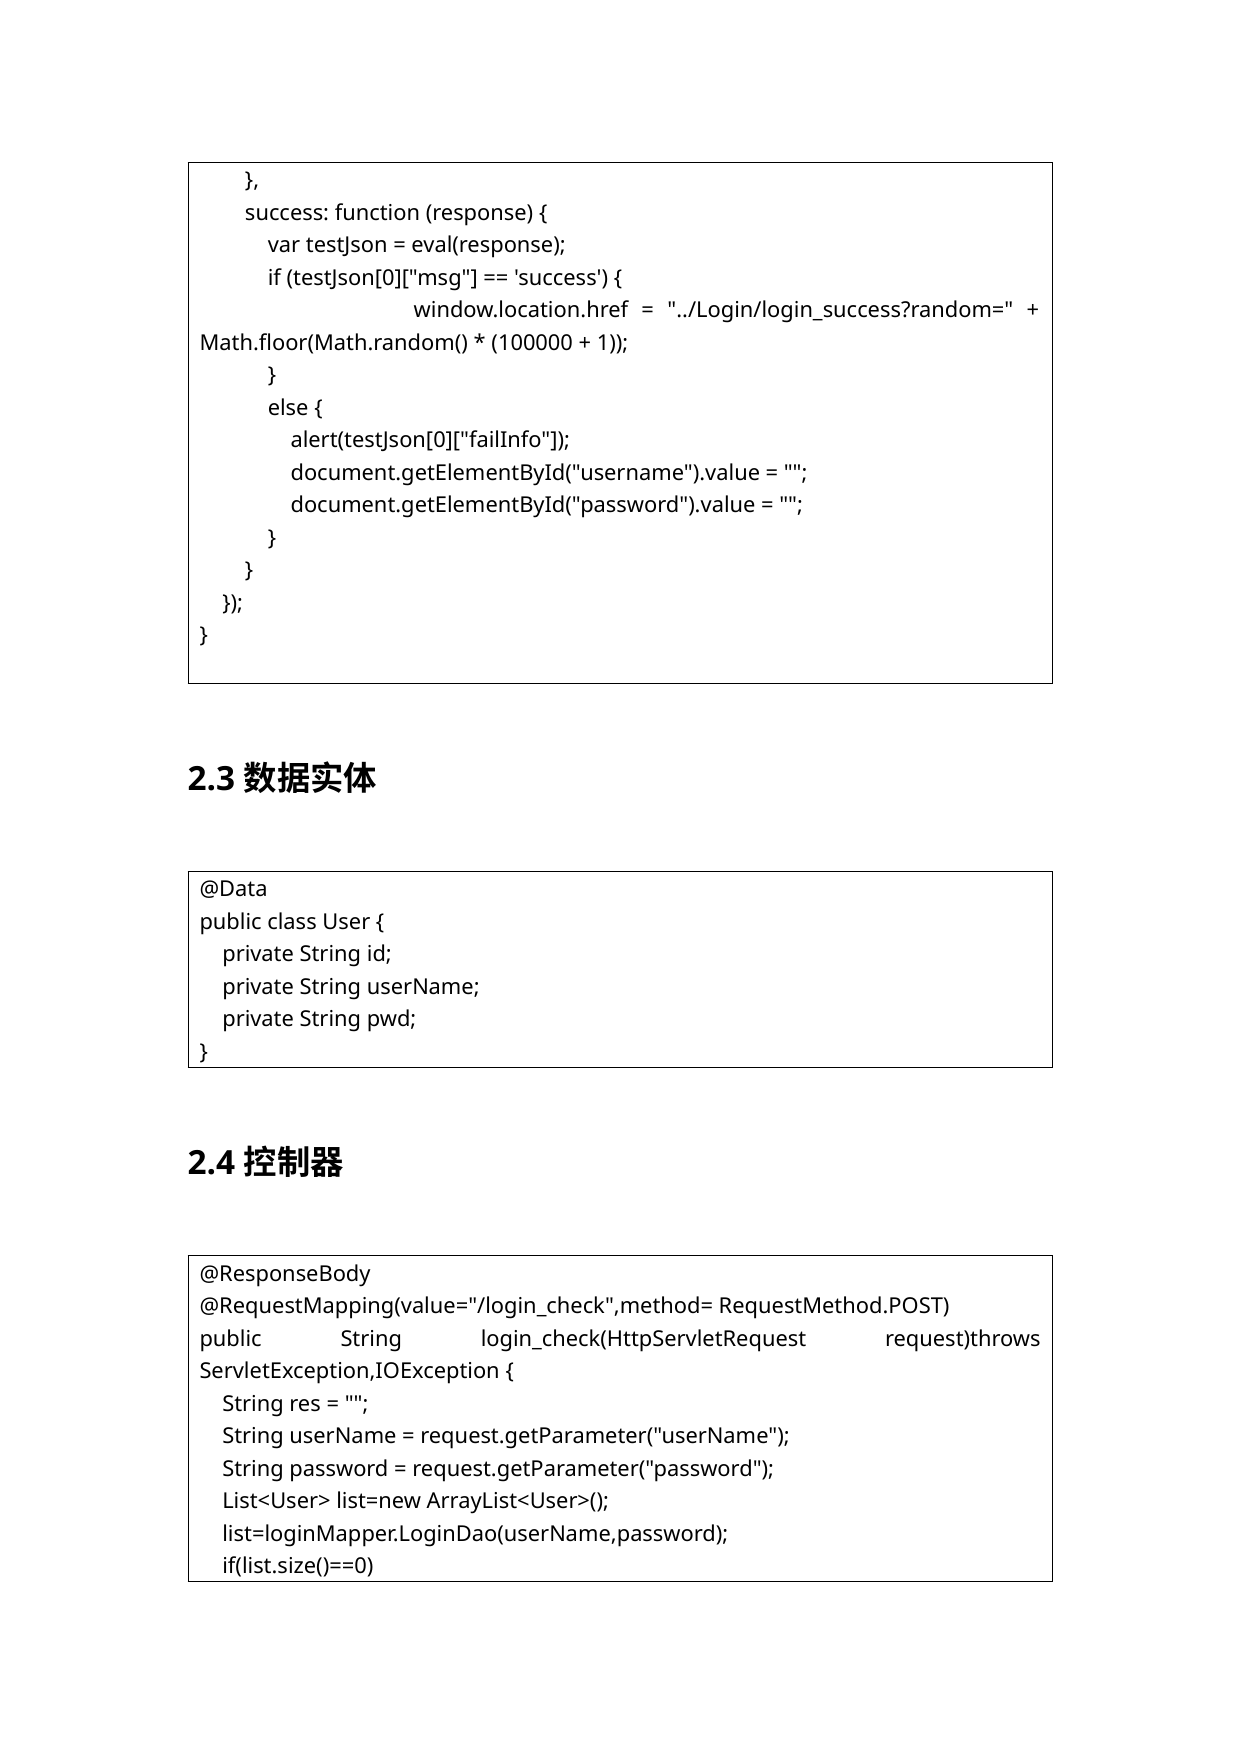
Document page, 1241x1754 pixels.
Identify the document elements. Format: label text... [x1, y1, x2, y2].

subtitle 2.3 数据实体 [187, 744, 1053, 809]
table_header @Data public class User { private String id; private String userName; private String pwd; } [189, 872, 1052, 1067]
subtitle 2.4 控制器 [187, 1128, 1053, 1193]
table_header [189, 1256, 1052, 1581]
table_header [189, 163, 1052, 683]
